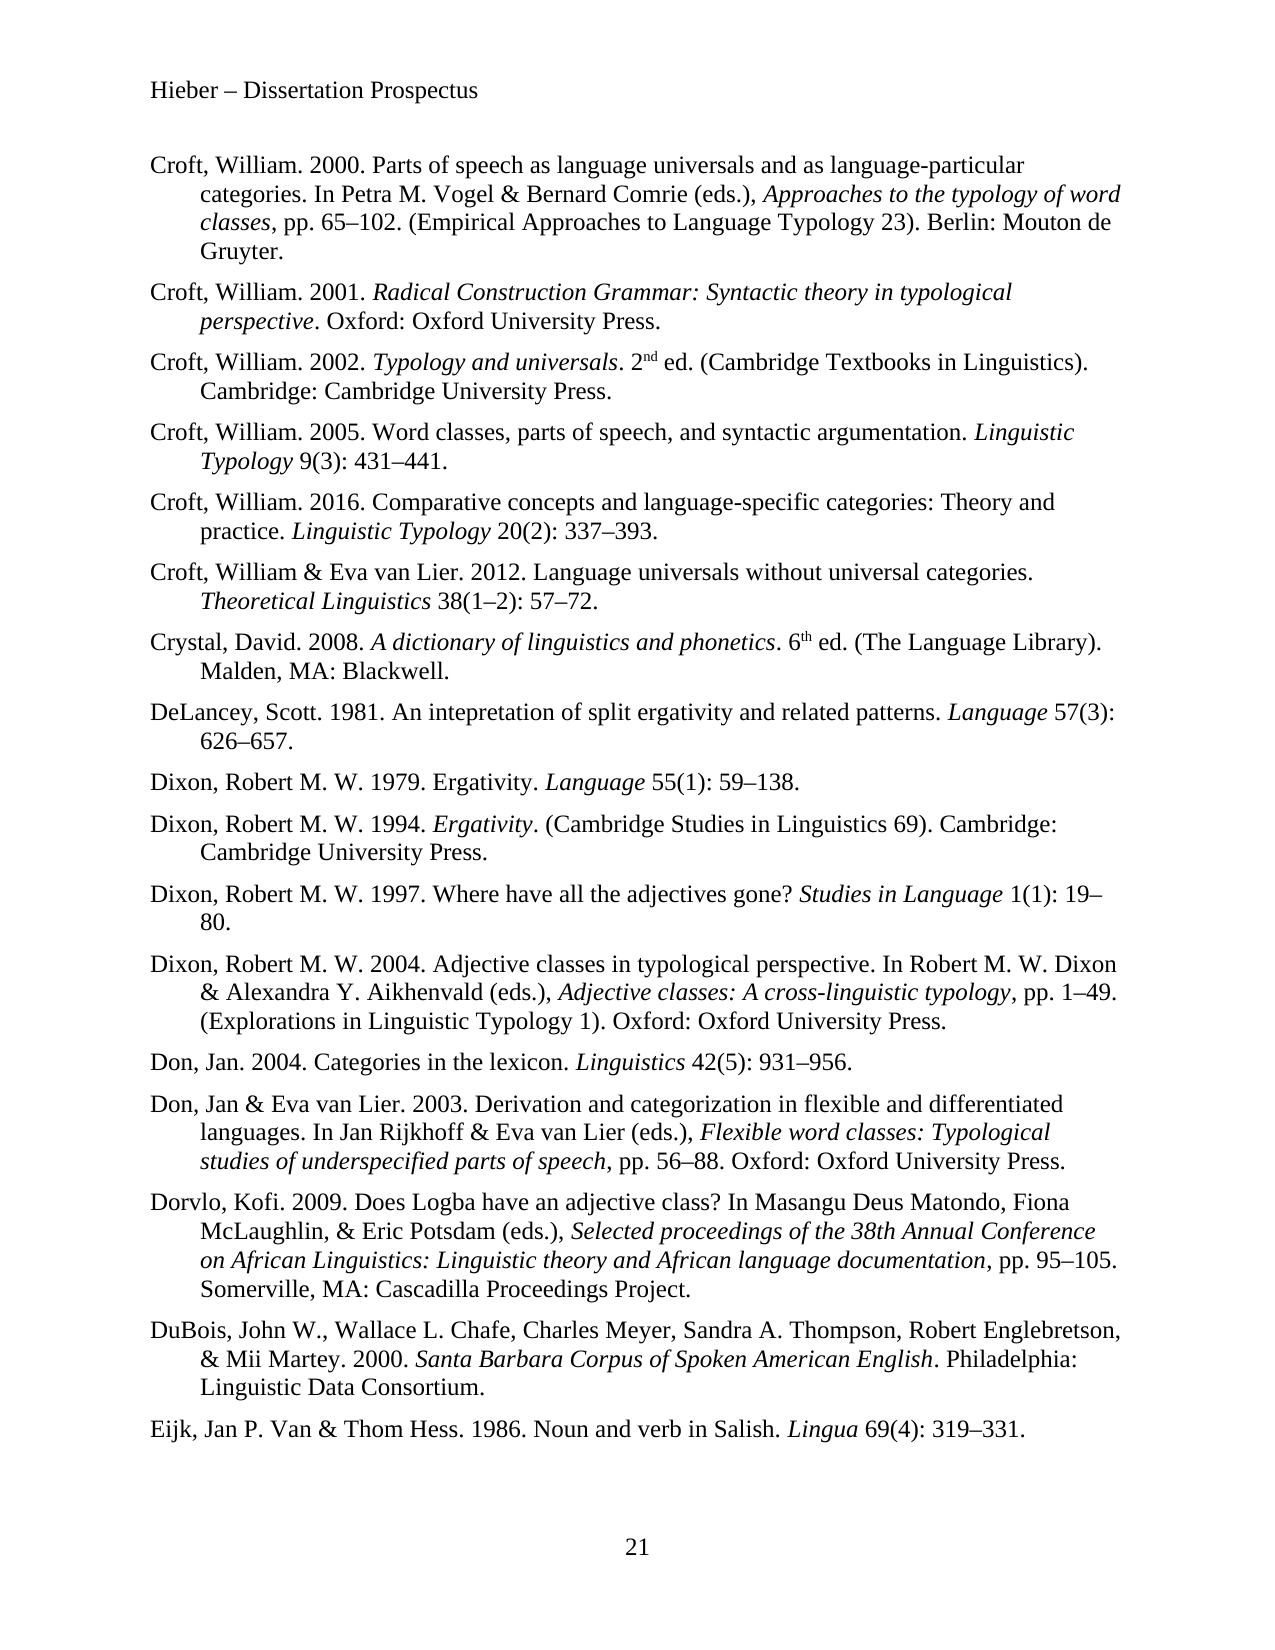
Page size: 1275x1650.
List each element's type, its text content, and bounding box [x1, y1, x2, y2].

text Dixon, Robert M. W. 2004. Adjective classes in typological perspective. In Robert M. W. Dixon & Alexandra Y. Aikhenvald (eds.), Adjective classes: A cross-linguistic typology, pp. 1–49. (Explorations in Linguistic Typology 1). Oxford: Oxford University Press. [150, 949, 1125, 1035]
text DeLancey, Scott. 1981. An intepretation of split ergativity and related patterns. Language 57(3): 626–657. [150, 697, 1125, 755]
text Croft, William & Eva van Lier. 2012. Language universals without universal categories. Theoretical Linguistics 38(1–2): 57–72. [150, 557, 1125, 615]
text Croft, William. 2005. Word classes, parts of speech, and syntactic argumentation. Linguistic Typology 9(3): 431–441. [150, 417, 1125, 475]
text Dixon, Robert M. W. 1994. Ergativity. (Cambridge Studies in Linguistics 69). Cambridge: Cambridge University Press. [150, 809, 1125, 866]
text Croft, William. 2002. Typology and universals. 2nd ed. (Cambridge Textbooks in Linguistics). Cambridge: Cambridge University Press. [150, 347, 1125, 405]
text Dixon, Robert M. W. 1997. Where have all the adjectives gone? Studies in Language 1(1): 19–80. [150, 879, 1125, 936]
text DuBois, John W., Wallace L. Chafe, Charles Meyer, Sandra A. Thompson, Robert Englebretson, & Mii Martey. 2000. Santa Barbara Corpus of Spoken American English. Philadelphia: Linguistic Data Consortium. [150, 1315, 1125, 1401]
text Eijk, Jan P. Van & Thom Hess. 1986. Noun and verb in Salish. Lingua 69(4): 319–331. [150, 1414, 1125, 1442]
text Croft, William. 2000. Parts of speech as language universals and as language-particular categories. In Petra M. Vogel & Bernard Comrie (eds.), Approaches to the typology of word classes, pp. 65–102. (Empirical Approaches to Language Typology 23). Berlin: Mouton de Gruyter. [150, 150, 1125, 265]
text Don, Jan. 2004. Categories in the lexicon. Linguistics 42(5): 931–956. [150, 1047, 1125, 1076]
text Crystal, David. 2008. A dictionary of linguistics and phonetics. 6th ed. (The Language Library). Malden, MA: Blackwell. [150, 627, 1125, 685]
text Dixon, Robert M. W. 1979. Ergativity. Language 55(1): 59–138. [150, 767, 1125, 796]
text Croft, William. 2016. Comparative concepts and language-specific categories: Theory and practice. Linguistic Typology 20(2): 337–393. [150, 487, 1125, 545]
text Croft, William. 2001. Radical Construction Grammar: Syntactic theory in typological perspective. Oxford: Oxford University Press. [150, 277, 1125, 335]
text Don, Jan & Eva van Lier. 2003. Derivation and categorization in flexible and differentiated languages. In Jan Rijkhoff & Eva van Lier (eds.), Flexible word classes: Typological studies of underspecified parts of speech, pp. 56–88. Oxford: Oxford University Press. [150, 1089, 1125, 1175]
text Dorvlo, Kofi. 2009. Does Logba have an adjective class? In Masangu Deus Matondo, Fiona McLaughlin, & Eric Potsdam (eds.), Selected proceedings of the 38th Annual Conference on African Linguistics: Linguistic theory and African language documentation, pp. 95–105. Somerville, MA: Cascadilla Proceedings Project. [150, 1187, 1125, 1302]
